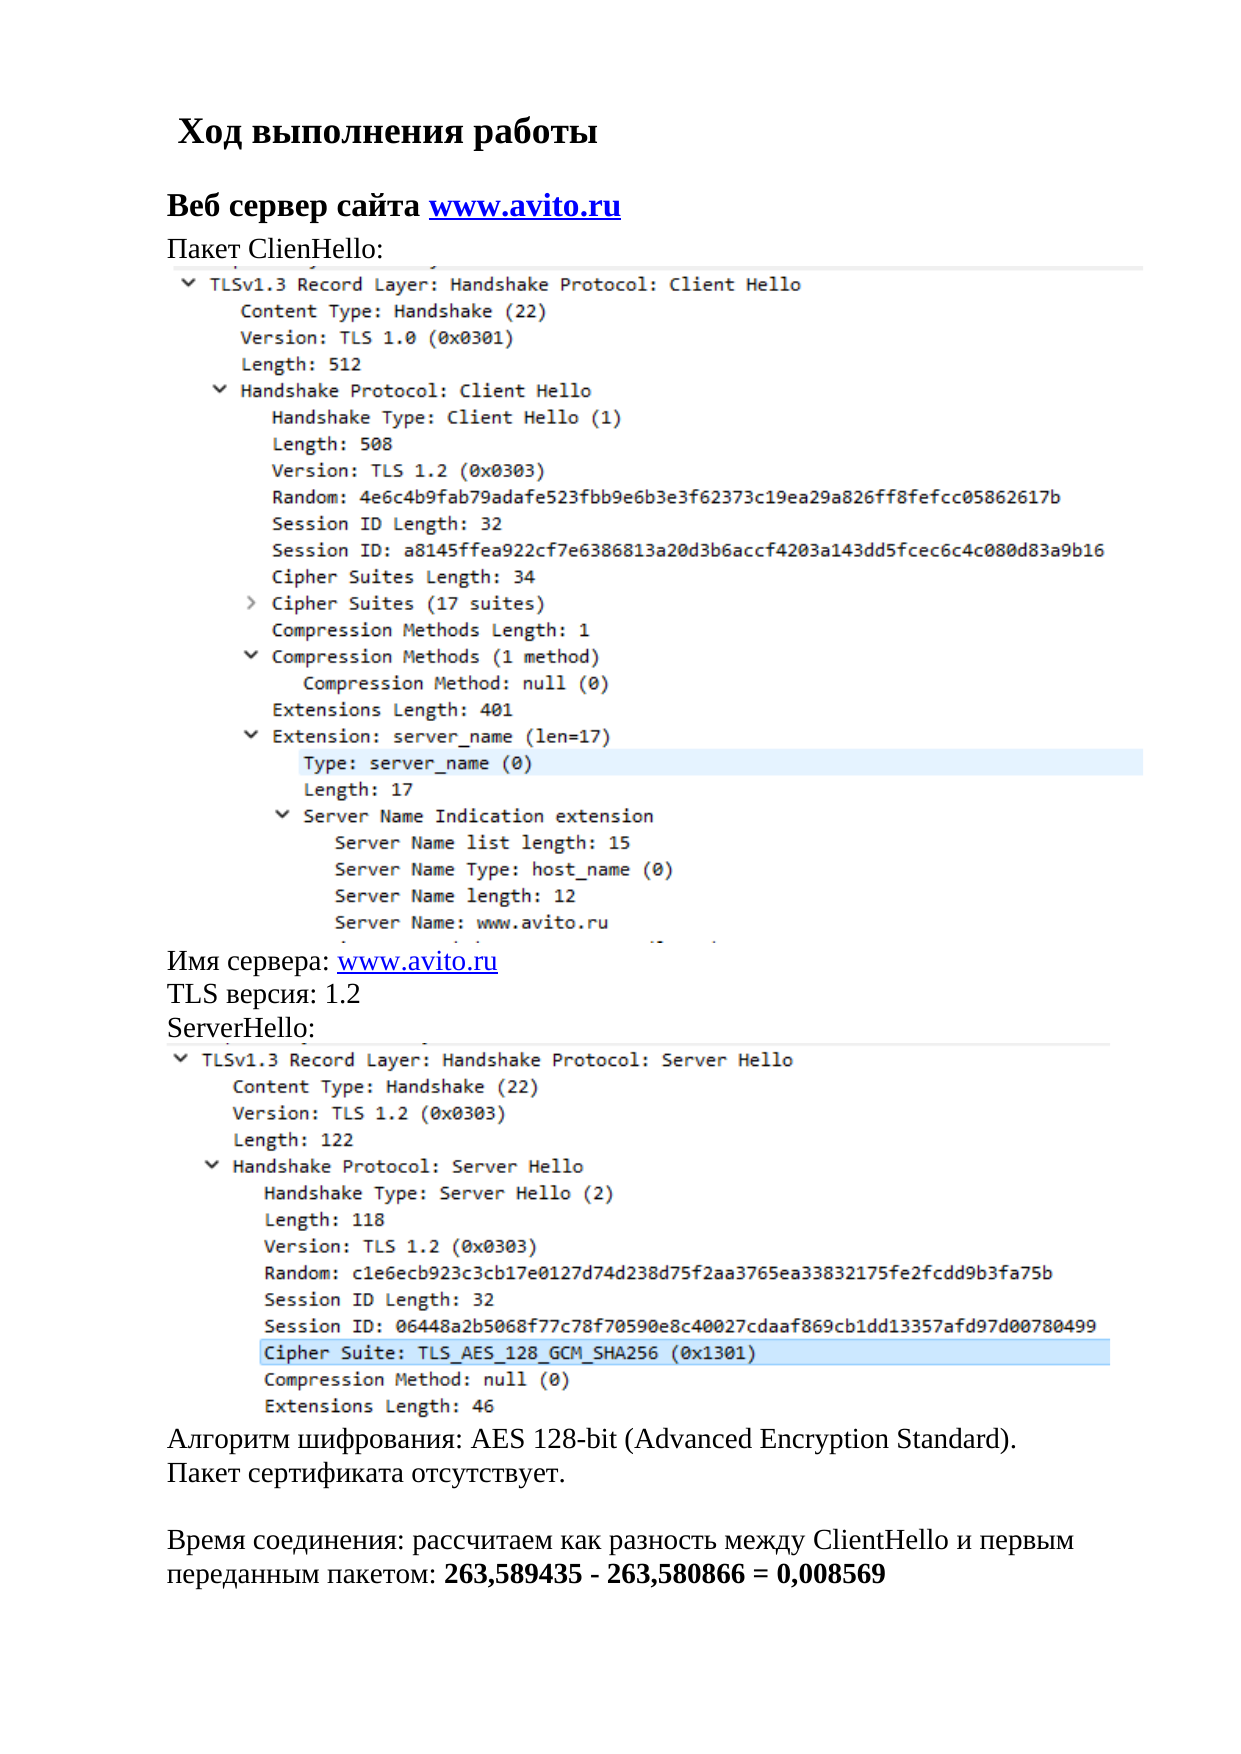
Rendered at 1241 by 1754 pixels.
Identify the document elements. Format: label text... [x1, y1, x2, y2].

text Пакет ClienHello: [167, 223, 1163, 266]
text Алгоритм шифрования: AES 128-bit (Advanced Encryption Standard). [167, 1422, 1163, 1455]
subtitle Ход выполнения работы [177, 108, 1163, 151]
text TLS версия: 1.2 [167, 976, 1163, 1010]
text Имя сервера: www.avito.ru [167, 943, 1163, 976]
text Пакет сертификата отсутствует. [167, 1455, 1163, 1489]
text Время соединения: рассчитаем как разность между ClientHello и первым [167, 1522, 1163, 1556]
picture [166, 1043, 1111, 1422]
picture [166, 266, 1144, 943]
text ServerHello: [167, 1010, 1163, 1043]
text Веб сервер сайта www.avito.ru [167, 185, 1163, 223]
text переданным пакетом: 263,589435 - 263,580866 = 0,008569 [167, 1556, 1163, 1589]
